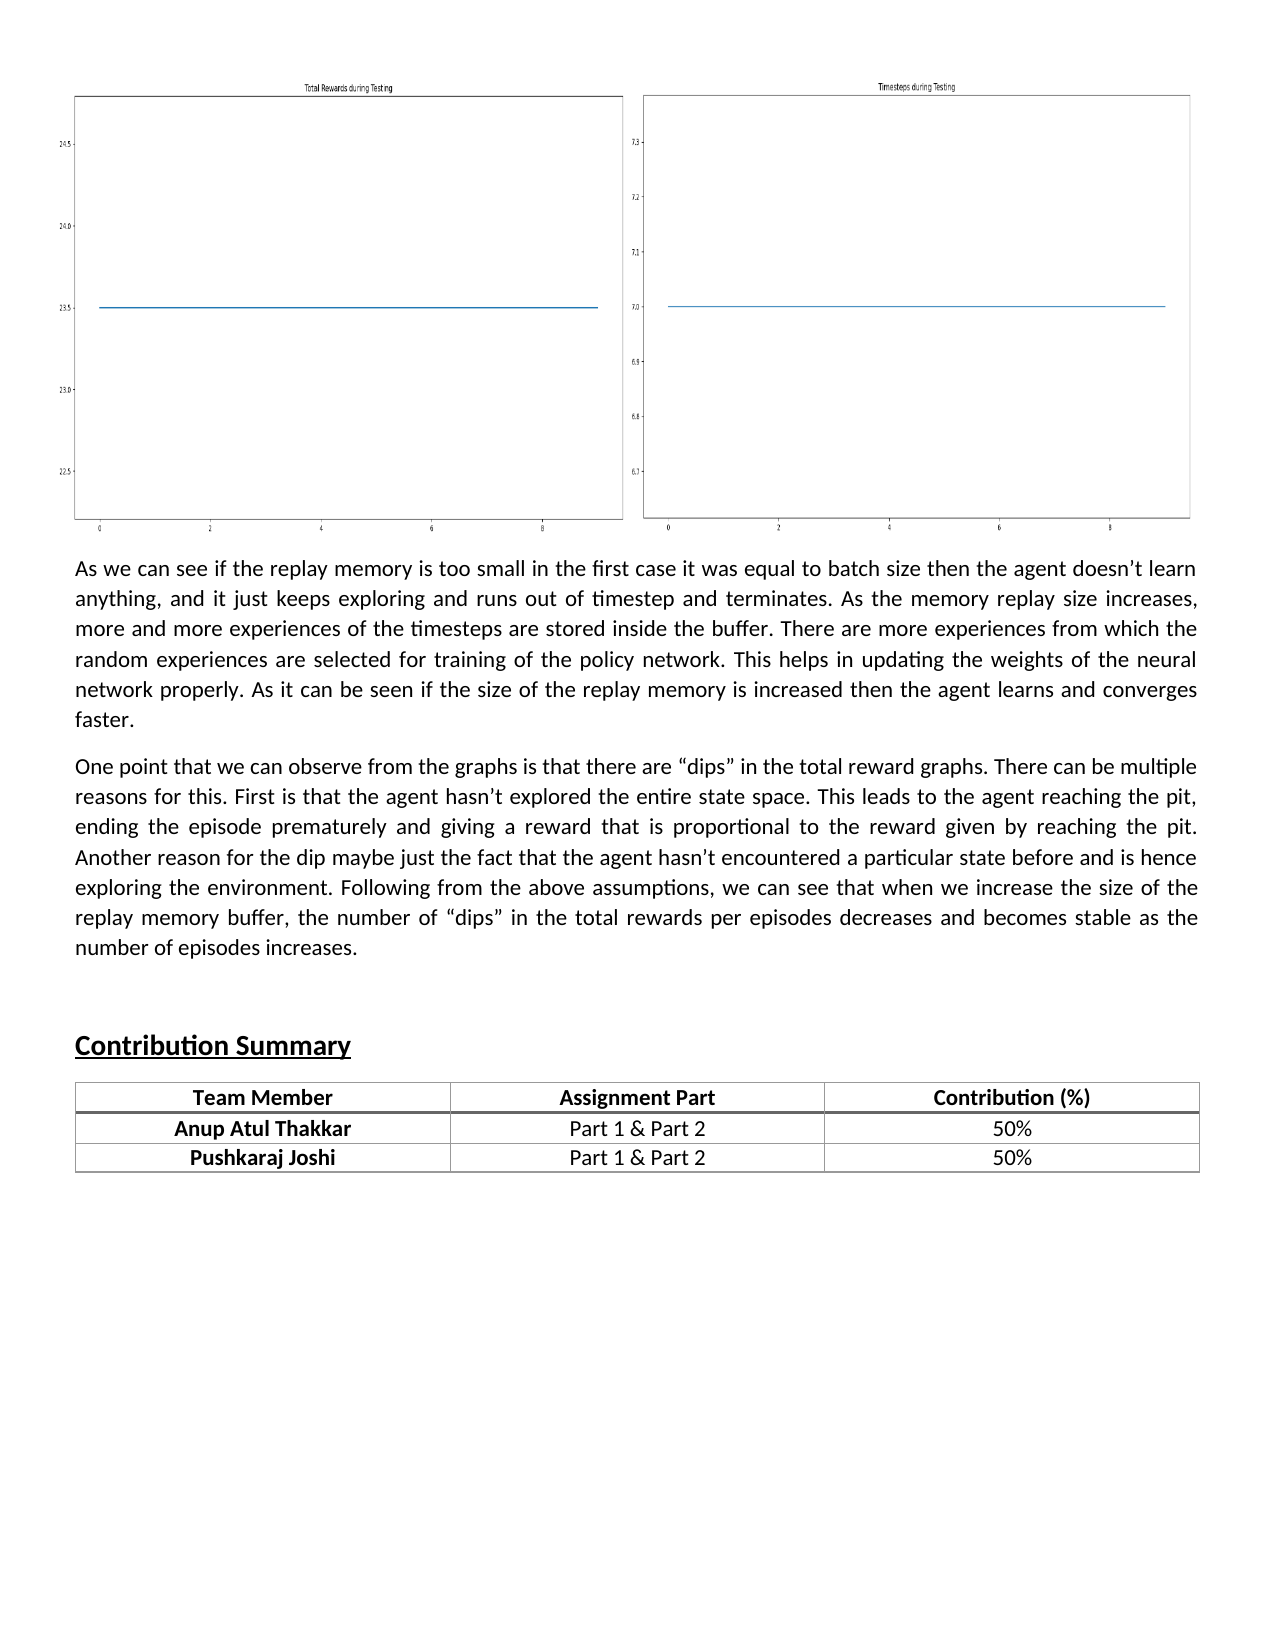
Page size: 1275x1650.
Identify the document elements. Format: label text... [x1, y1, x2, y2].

table_cell 50% [825, 1144, 1199, 1171]
table_header Assignment Part [451, 1083, 824, 1111]
picture [56, 75, 1197, 536]
table_cell 50% [825, 1114, 1199, 1142]
table_cell Pushkaraj Joshi [76, 1144, 450, 1171]
text One point that we can observe from the graphs is that there are “dips” in the total reward graphs. There can be multiple reasons for this. First is that the agent hasn’t explored the entire state space. This leads to the agent reaching the pit, ending the episode prematurely and giving a reward that is proportional to the reward given by reaching the pit. Another reason for the dip maybe just the fact that the agent hasn’t encountered a particular state before and is hence exploring the environment. Following from the above assumptions, we can see that when we increase the size of the replay memory buffer, the number of “dips” in the total rewards per episodes decreases and becomes stable as the number of episodes increases. [75, 752, 1200, 961]
table_cell Part 1 & Part 2 [451, 1114, 824, 1142]
table_header Contribution (%) [825, 1083, 1199, 1111]
text As we can see if the replay memory is too small in the first case it was equal to batch size then the agent doesn’t learn anything, and it just keeps exploring and runs out of timestep and terminates. As the memory replay size increases, more and more experiences of the timesteps are stored inside the buffer. There are more experiences from which the random experiences are selected for training of the policy network. This helps in updating the weights of the neural network properly. As it can be seen if the size of the replay memory is increased then the agent learns and converges faster. [75, 554, 1200, 733]
table_cell Part 1 & Part 2 [451, 1144, 824, 1171]
table_header Team Member [76, 1083, 450, 1111]
table_cell Anup Atul Thakkar [76, 1114, 450, 1142]
text Contribution Summary [75, 1027, 1200, 1063]
